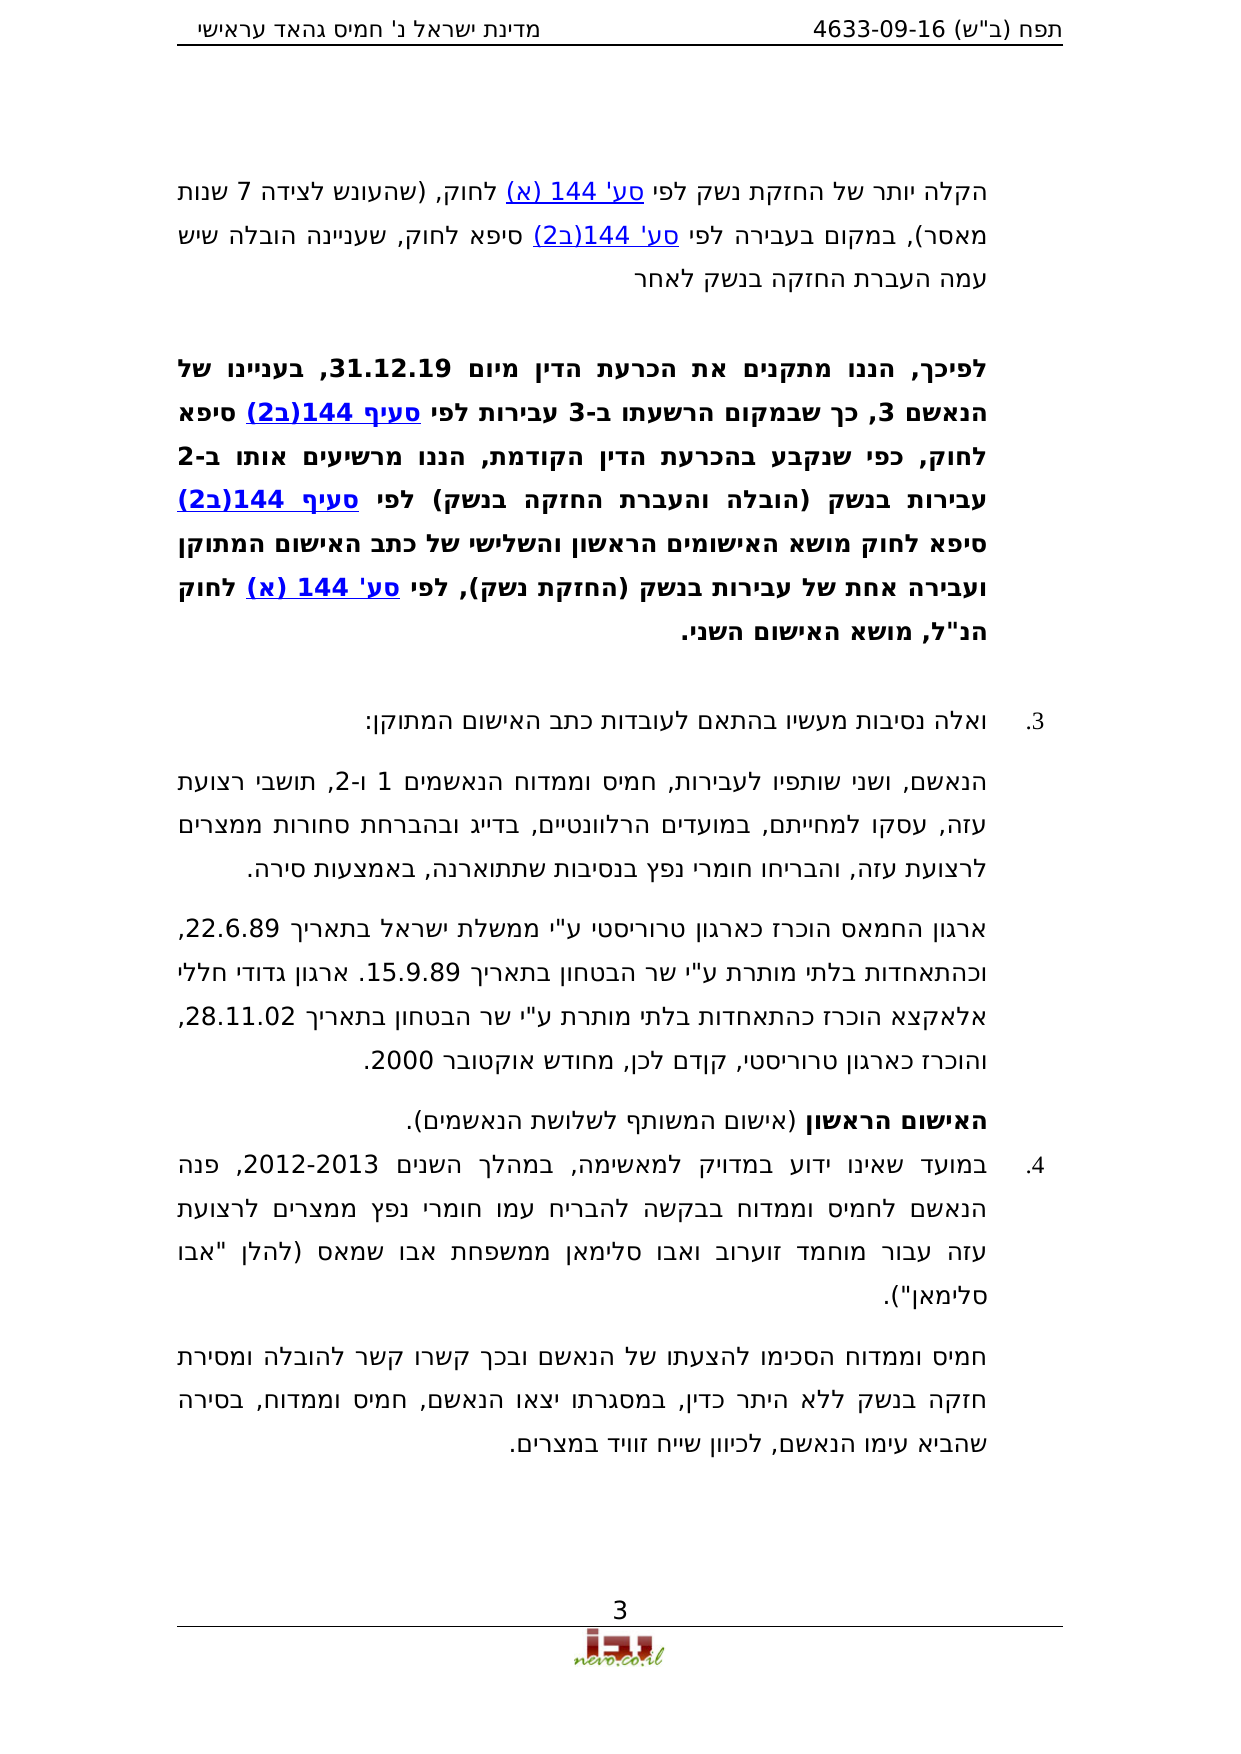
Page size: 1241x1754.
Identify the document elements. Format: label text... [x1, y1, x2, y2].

text ארגון החמאס הוכרז כארגון טרוריסטי ע"י ממשלת ישראל בתאריך 22.6.89, וכהתאחדות בלתי מותרת ע"י שר הבטחון בתאריך 15.9.89. ארגון גדודי חללי אלאקצא הוכרז כהתאחדות בלתי מותרת ע"י שר הבטחון בתאריך 28.11.02, והוכרז כארגון טרוריסטי, קןדם לכן, מחודש אוקטובר 2000. [177, 914, 988, 1075]
list ואלה נסיבות מעשיו בהתאם לעובדות כתב האישום המתוקן: [177, 706, 1026, 735]
text הנאשם, ושני שותפיו לעבירות, חמיס וממדוח הנאשמים 1 ו-2, תושבי רצועת עזה, עסקו למחייתם, במועדים הרלוונטיים, בדייג ובהברחת סחורות ממצרים לרצועת עזה, והבריחו חומרי נפץ בנסיבות שתתוארנה, באמצעות סירה. [177, 767, 988, 883]
text חמיס וממדוח הסכימו להצעתו של הנאשם ובכך קשרו קשר להובלה ומסירת חזקה בנשק ללא היתר כדין, במסגרתו יצאו הנאשם, חמיס וממדוח, בסירה שהביא עימו הנאשם, לכיוון שייח זוויד במצרים. [177, 1342, 988, 1458]
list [177, 177, 1026, 294]
text האישום הראשון (אישום המשותף לשלושת הנאשמים). [177, 1106, 988, 1135]
picture [574, 1628, 666, 1667]
list לפיכך, הננו מתקנים את הכרעת הדין מיום 31.12.19, בעניינו של הנאשם 3, כך שבמקום הרשעתו ב-3 עבירות לפי סעיף 144(ב2) סיפא לחוק, כפי שנקבע בהכרעת הדין הקודמת, הננו מרשיעים אותו ב-2 עבירות בנשק (הובלה והעברת החזקה בנשק) לפי סעיף 144(ב2) סיפא לחוק מושא האישומים הראשון והשלישי של כתב האישום המתוקן ועבירה אחת של עבירות בנשק (החזקת נשק), לפי סע' 144 (א) לחוק הנ"ל, מושא האישום השני. [177, 354, 988, 646]
list במועד שאינו ידוע במדויק למאשימה, במהלך השנים 2012-2013, פנה הנאשם לחמיס וממדוח בבקשה להבריח עמו חומרי נפץ ממצרים לרצועת עזה עבור מוחמד זוערוב ואבו סלימאן ממשפחת אבו שמאס (להלן "אבו סלימאן"). [177, 1150, 1026, 1311]
